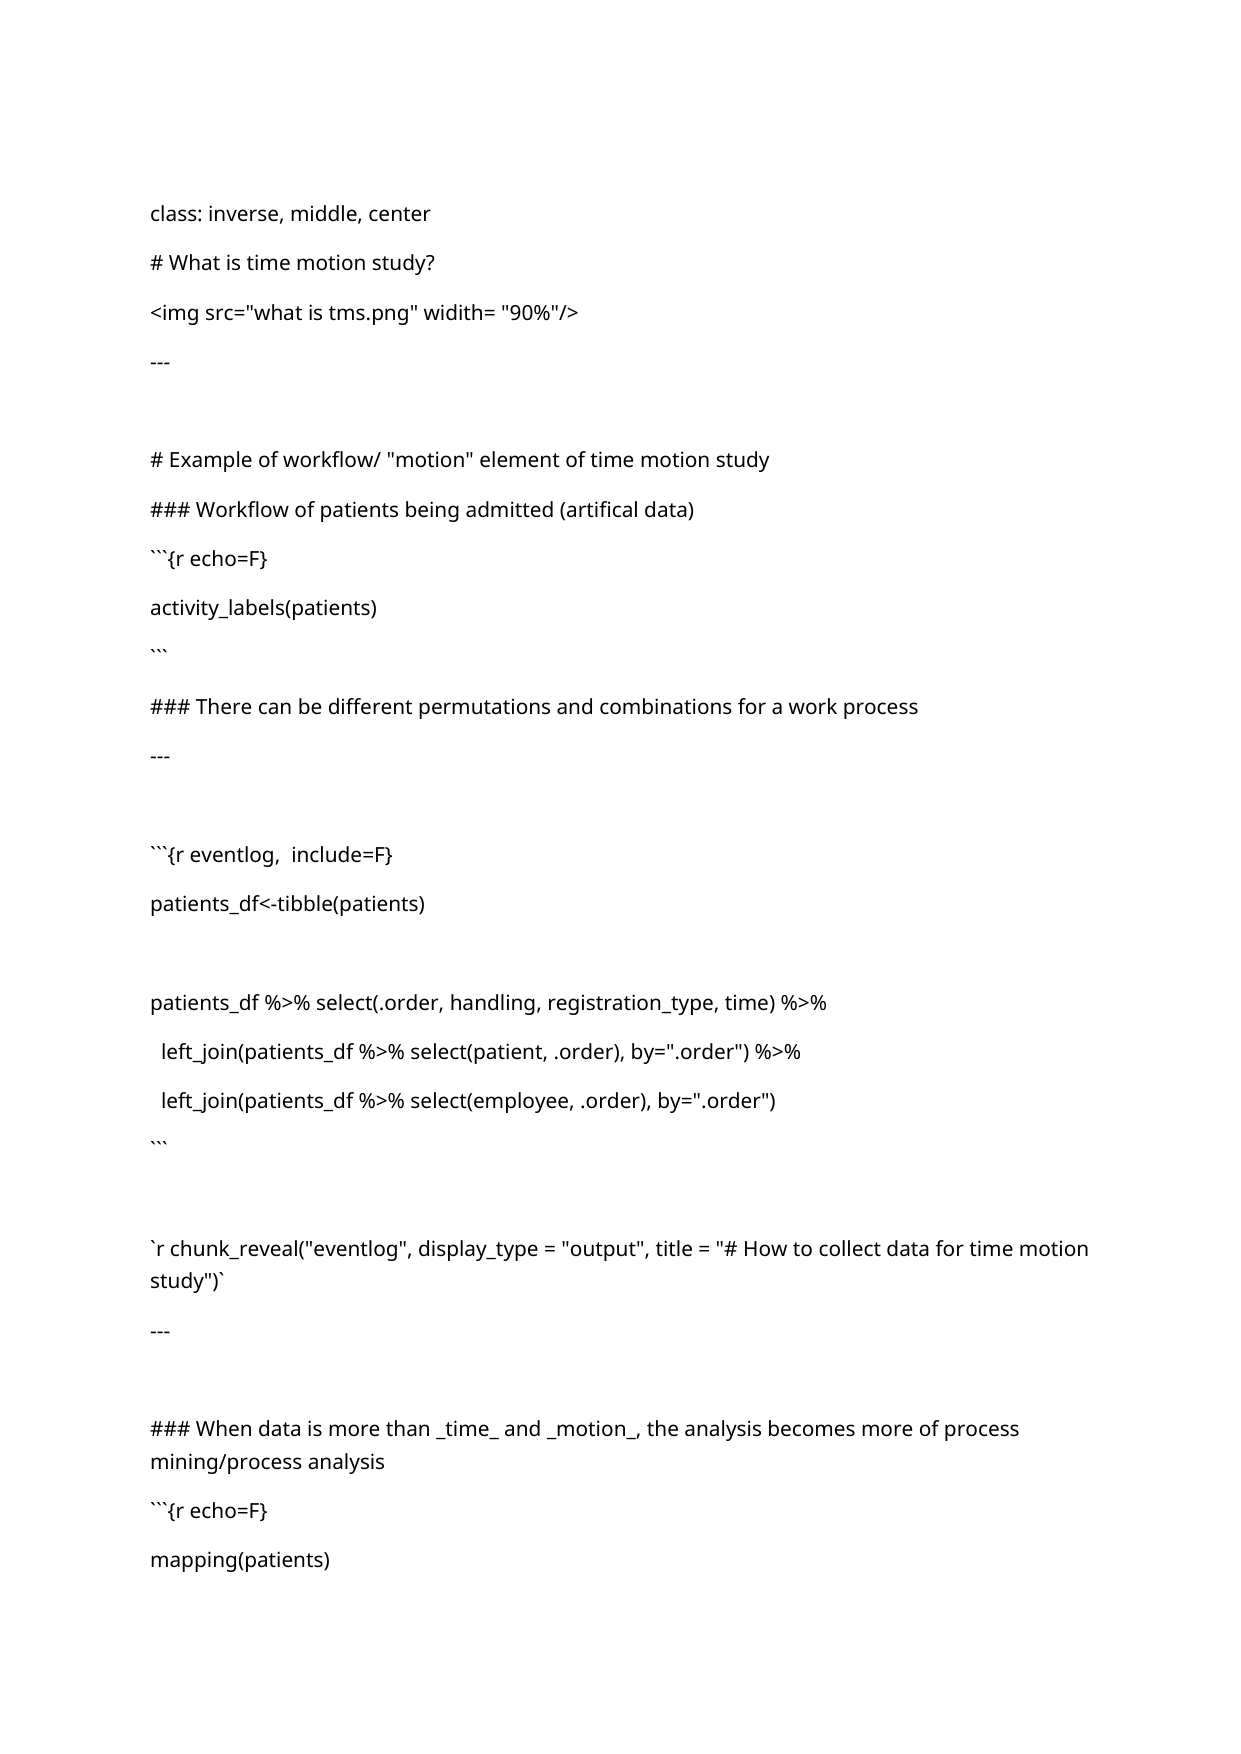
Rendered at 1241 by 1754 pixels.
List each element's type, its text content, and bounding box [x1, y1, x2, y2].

text ### When data is more than _time_ and _motion_, the analysis becomes more of process mining/process analysis [150, 1414, 1090, 1475]
text activity_labels(patients) [150, 593, 1090, 622]
text patients_df<-tibble(patients) [150, 889, 1090, 917]
text `r chunk_reveal("eventlog", display_type = "output", title = "# How to collect data for time motion study")` [150, 1234, 1090, 1295]
text class: inverse, middle, center [150, 199, 1090, 228]
text <img src="what is tms.png" widith= "90%"/> [150, 298, 1090, 326]
text ``` [150, 643, 1090, 671]
text ### There can be different permutations and combinations for a work process [150, 692, 1090, 720]
text patients_df %>% select(.order, handling, registration_type, time) %>% [150, 988, 1090, 1016]
text ``` [150, 1135, 1090, 1164]
text ```{r eventlog, include=F} [150, 840, 1090, 868]
text left_join(patients_df %>% select(patient, .order), by=".order") %>% [150, 1037, 1090, 1065]
text mapping(patients) [150, 1546, 1090, 1574]
text ```{r echo=F} [150, 1496, 1090, 1525]
text --- [150, 741, 1090, 770]
text ```{r echo=F} [150, 544, 1090, 573]
text # Example of workflow/ "motion" element of time motion study [150, 446, 1090, 474]
text # What is time motion study? [150, 248, 1090, 277]
text --- [150, 1316, 1090, 1344]
text left_join(patients_df %>% select(employee, .order), by=".order") [150, 1086, 1090, 1114]
text ### Workflow of patients being admitted (artifical data) [150, 495, 1090, 523]
text --- [150, 347, 1090, 376]
